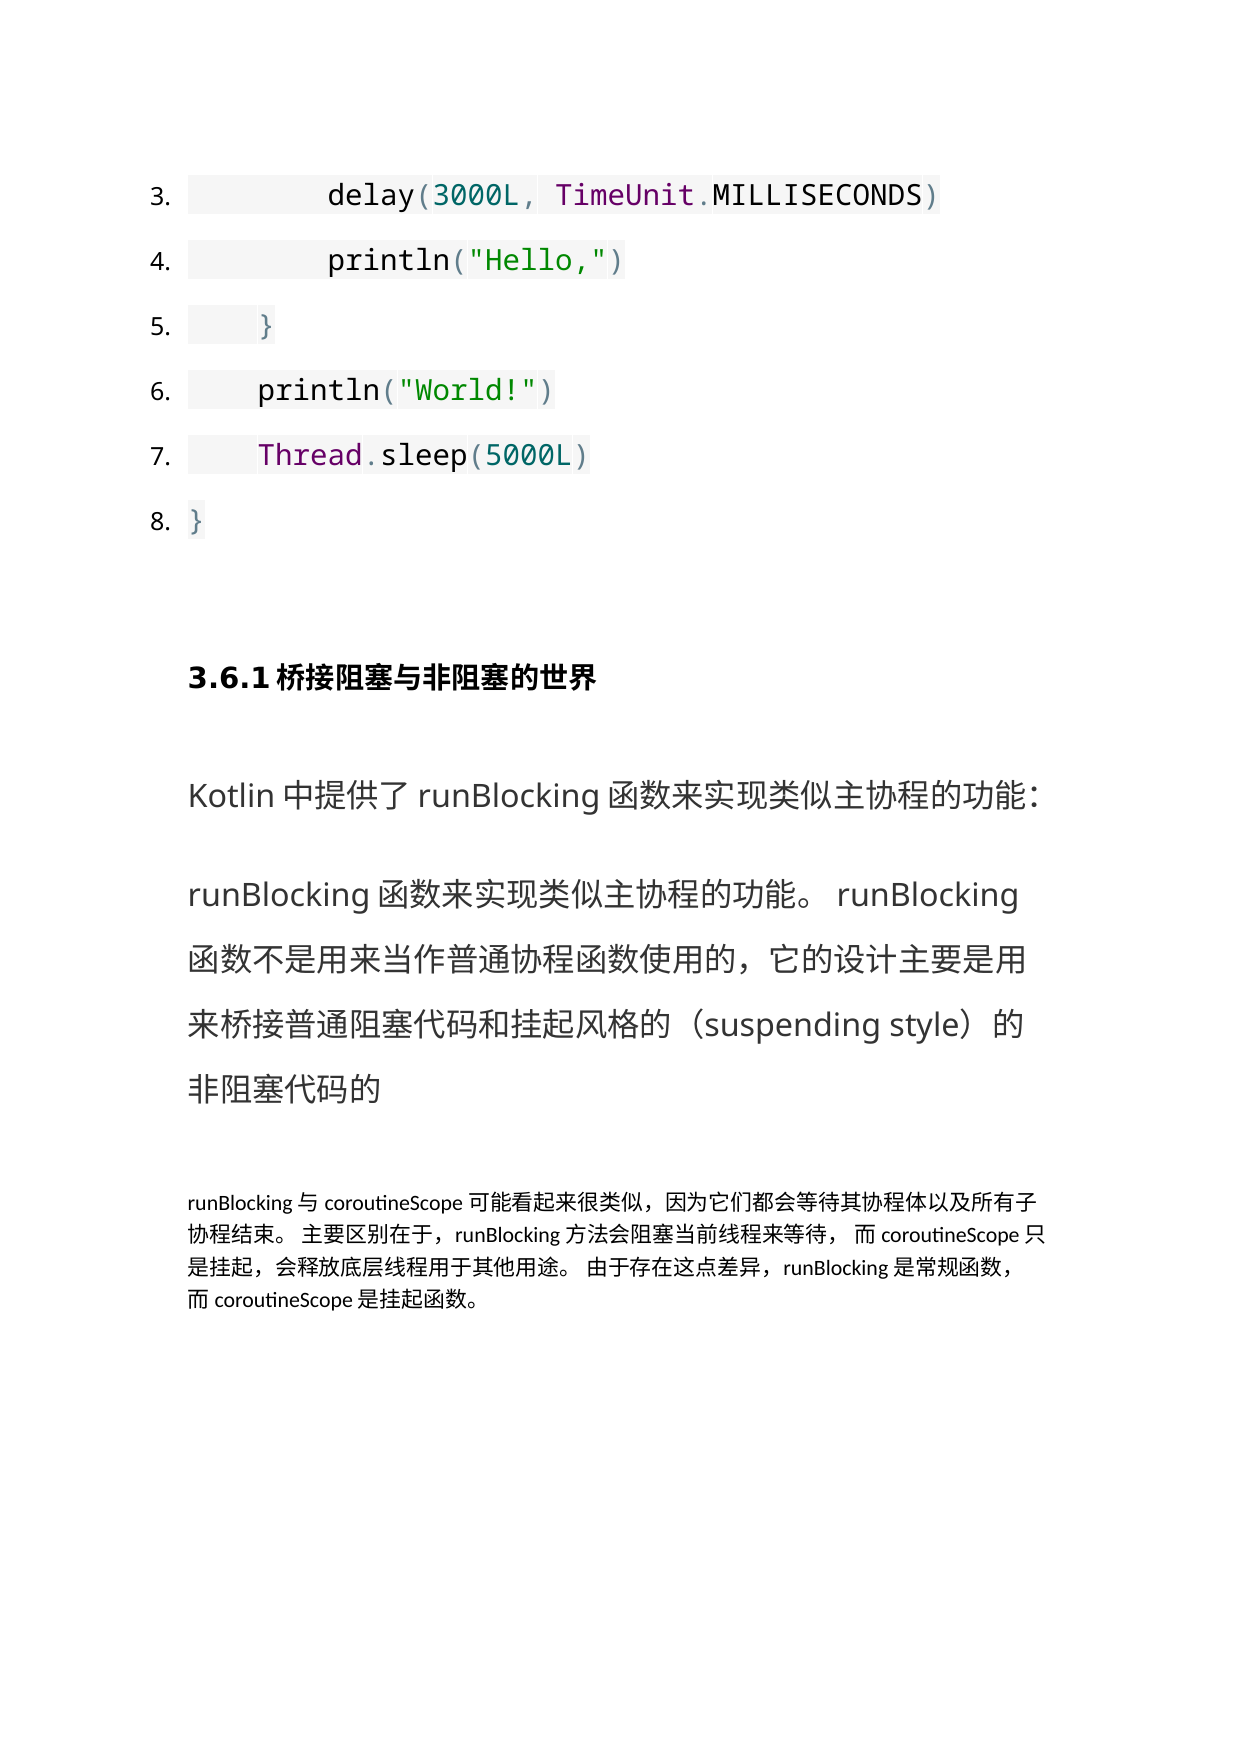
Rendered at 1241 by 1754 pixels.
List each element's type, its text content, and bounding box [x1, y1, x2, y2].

list Thread.sleep(5000L) [150, 422, 1053, 487]
subtitle 3.6.1桥接阻塞与非阻塞的世界 [187, 643, 1053, 708]
list println("World!") [150, 357, 1053, 422]
list } [150, 292, 1053, 357]
list println("Hello,") [150, 227, 1053, 292]
text Kotlin中提供了runBlocking函数来实现类似主协程的功能： [187, 761, 1053, 826]
list runBlocking 与 coroutineScope 可能看起来很类似，因为它们都会等待其协程体以及所有子协程结束。 主要区别在于，runBlocking 方法会阻塞当前线程来等待， 而 coroutineScope 只是挂起，会释放底层线程用于其他用途。 由于存在这点差异，runBlocking 是常规函数，而 coroutineScope 是挂起函数。 [187, 1184, 1053, 1314]
list delay(3000L, TimeUnit.MILLISECONDS) [150, 162, 1053, 227]
text runBlocking函数来实现类似主协程的功能。 runBlocking函数不是用来当作普通协程函数使用的，它的设计主要是用来桥接普通阻塞代码和挂起风格的（suspending style）的非阻塞代码的 [187, 859, 1053, 1119]
list } [150, 487, 1053, 552]
